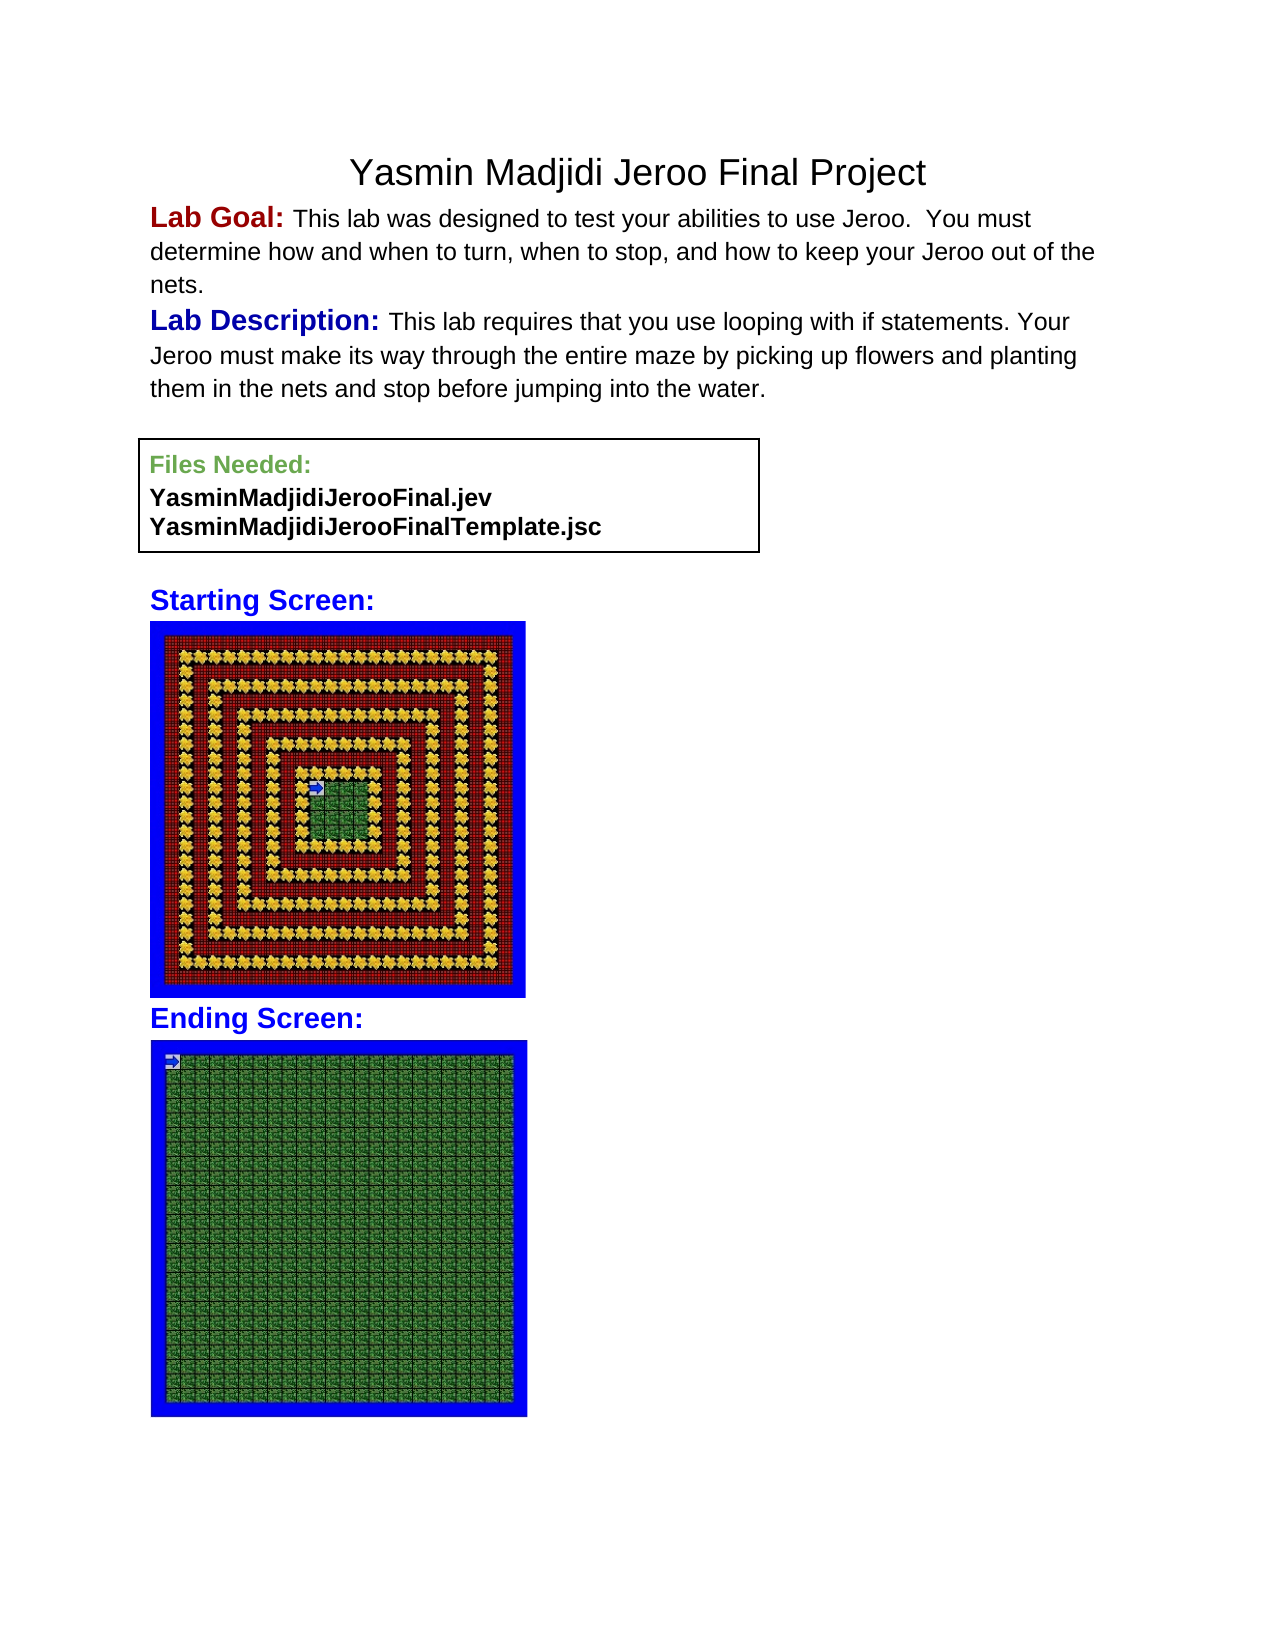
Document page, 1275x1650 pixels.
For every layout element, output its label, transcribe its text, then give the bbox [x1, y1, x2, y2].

text Starting Screen: [150, 583, 1125, 617]
table_header Files Needed: YasminMadjidiJerooFinal.jev YasminMadjidiJerooFinalTemplate.jsc [140, 440, 758, 551]
text Lab Description: This lab requires that you use looping with if statements. Your Jeroo must make its way through the entire maze by picking up flowers and planting them in the nets and stop before jumping into the water. [150, 303, 1125, 403]
picture [150, 621, 526, 998]
text Yasmin Madjidi Jeroo Final Project [150, 150, 1125, 193]
text Lab Goal: This lab was designed to test your abilities to use Jeroo. You must determine how and when to turn, when to stop, and how to keep your Jeroo out of the nets. [150, 199, 1125, 299]
text Ending Screen: [150, 1001, 1125, 1035]
picture [150, 1040, 528, 1418]
